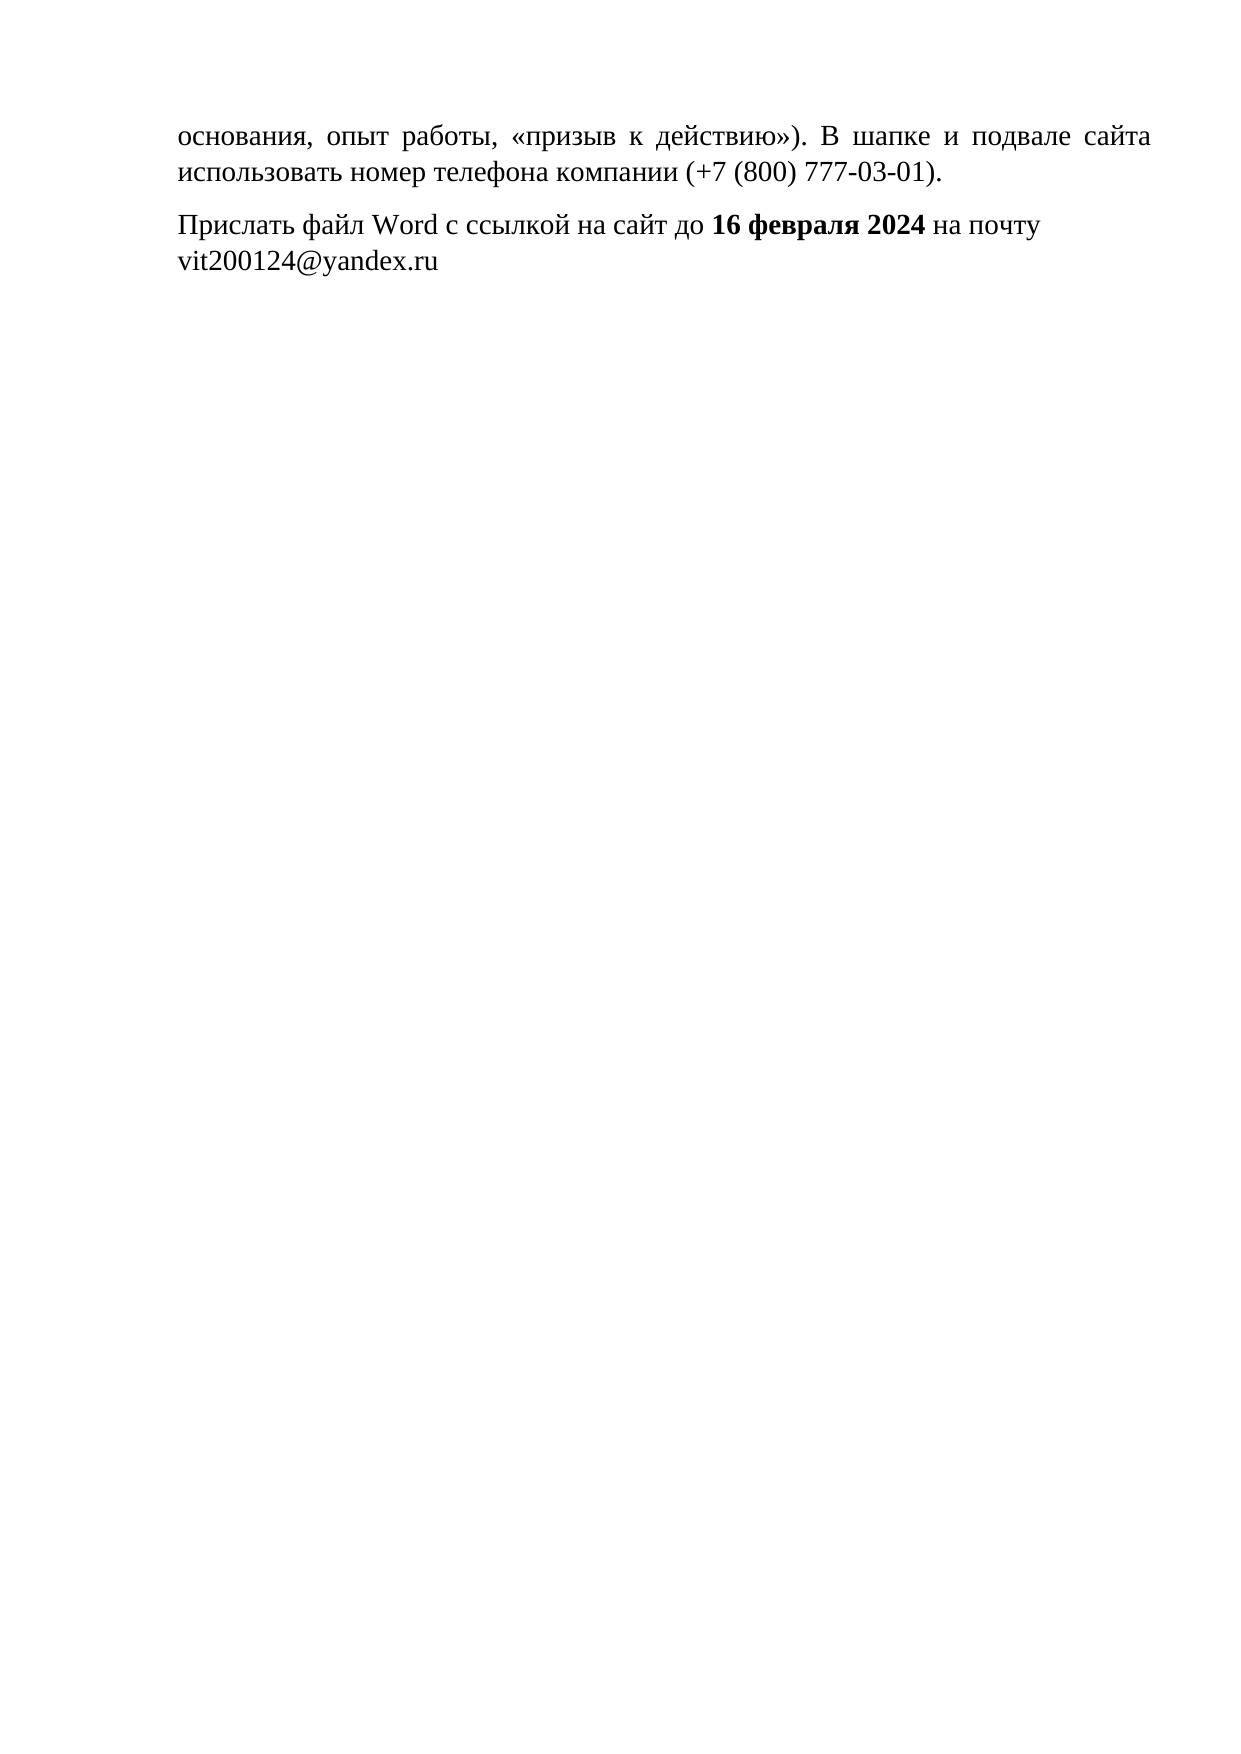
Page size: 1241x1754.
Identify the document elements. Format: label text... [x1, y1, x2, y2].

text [177, 118, 1152, 188]
text Прислать файл Word с ссылкой на сайт до 16 февраля 2024 на почту vit200124@yandex.ru [177, 207, 1152, 277]
